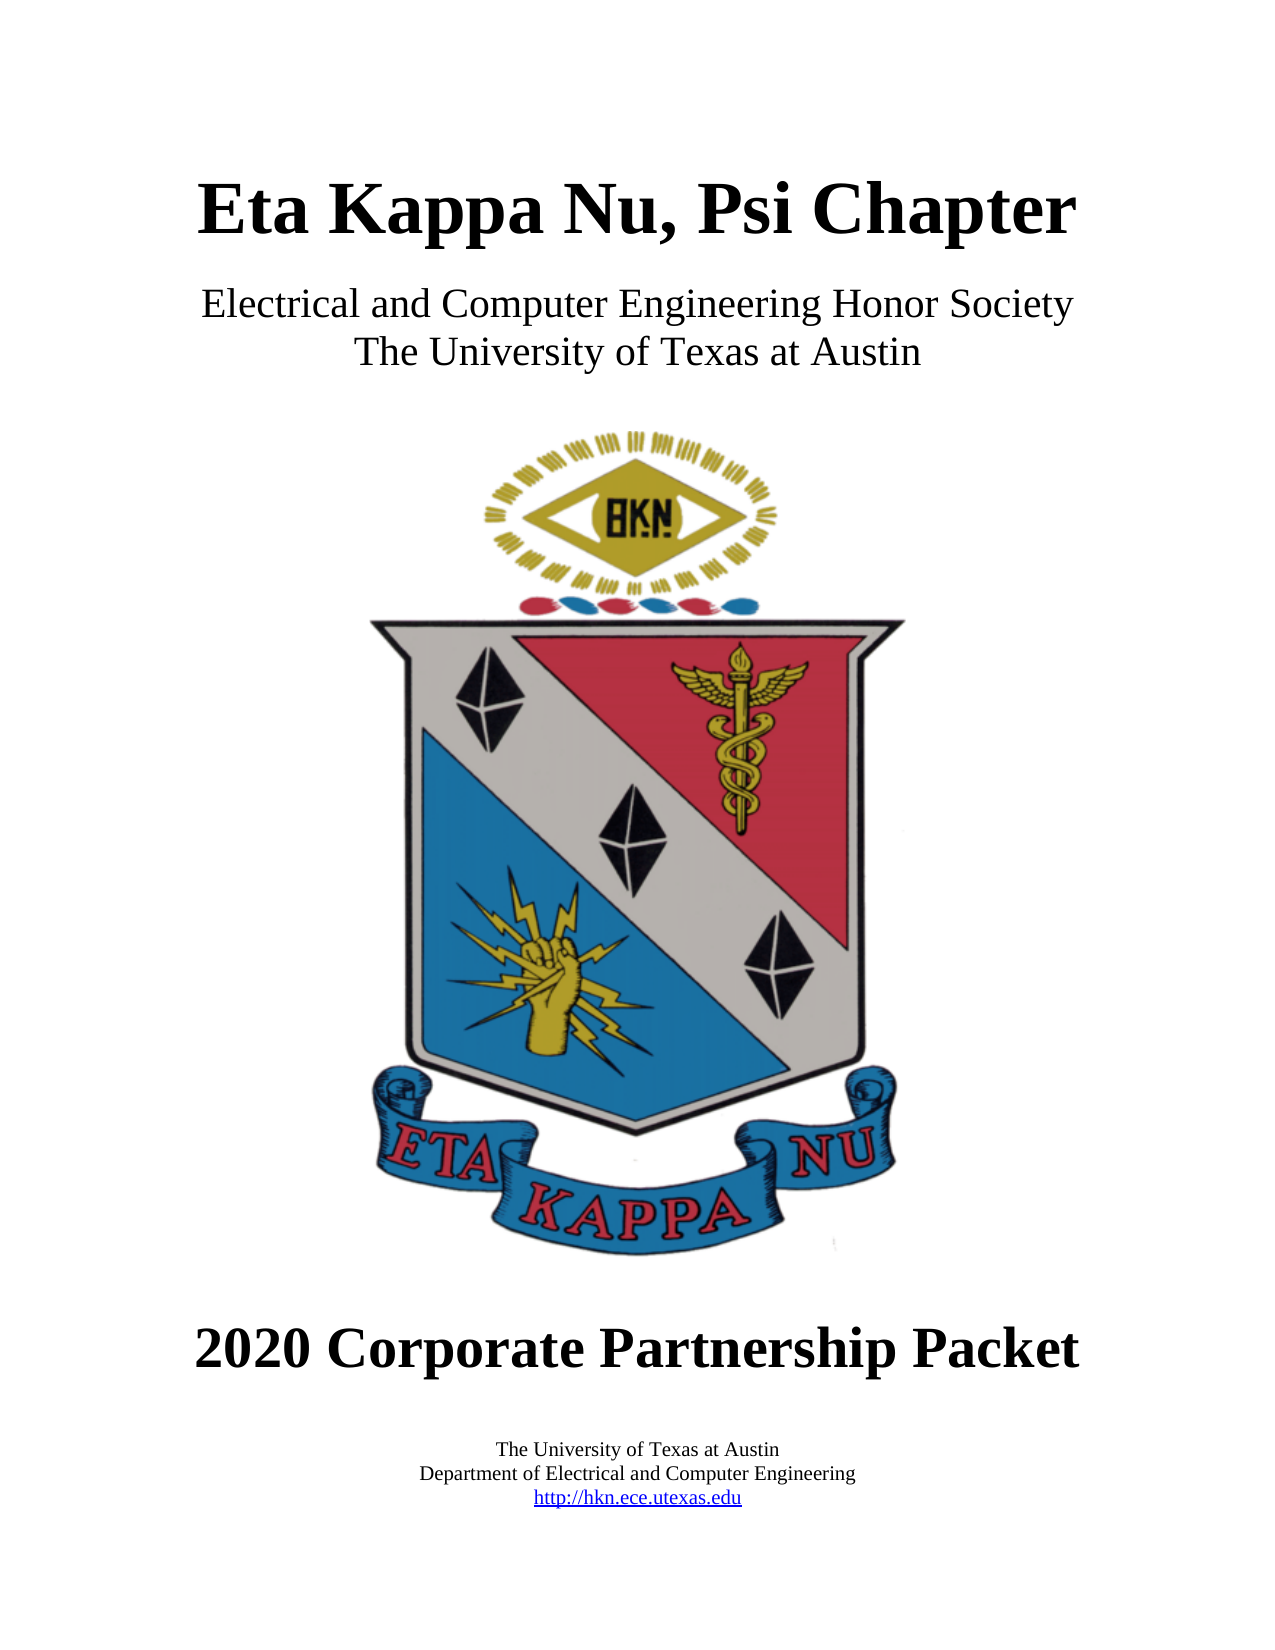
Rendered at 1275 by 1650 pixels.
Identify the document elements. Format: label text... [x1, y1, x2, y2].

text 2020 Corporate Partnership Packet [94, 1313, 1181, 1380]
text The University of Texas at Austin [112, 1436, 1162, 1461]
text Eta Kappa Nu, Psi Chapter [112, 163, 1162, 249]
text Department of Electrical and Computer Engineering [112, 1461, 1162, 1484]
picture [369, 431, 906, 1264]
text Electrical and Computer Engineering Honor Society [112, 278, 1162, 326]
text http://hkn.ece.utexas.edu [112, 1484, 1162, 1509]
text The University of Texas at Austin [112, 326, 1162, 374]
